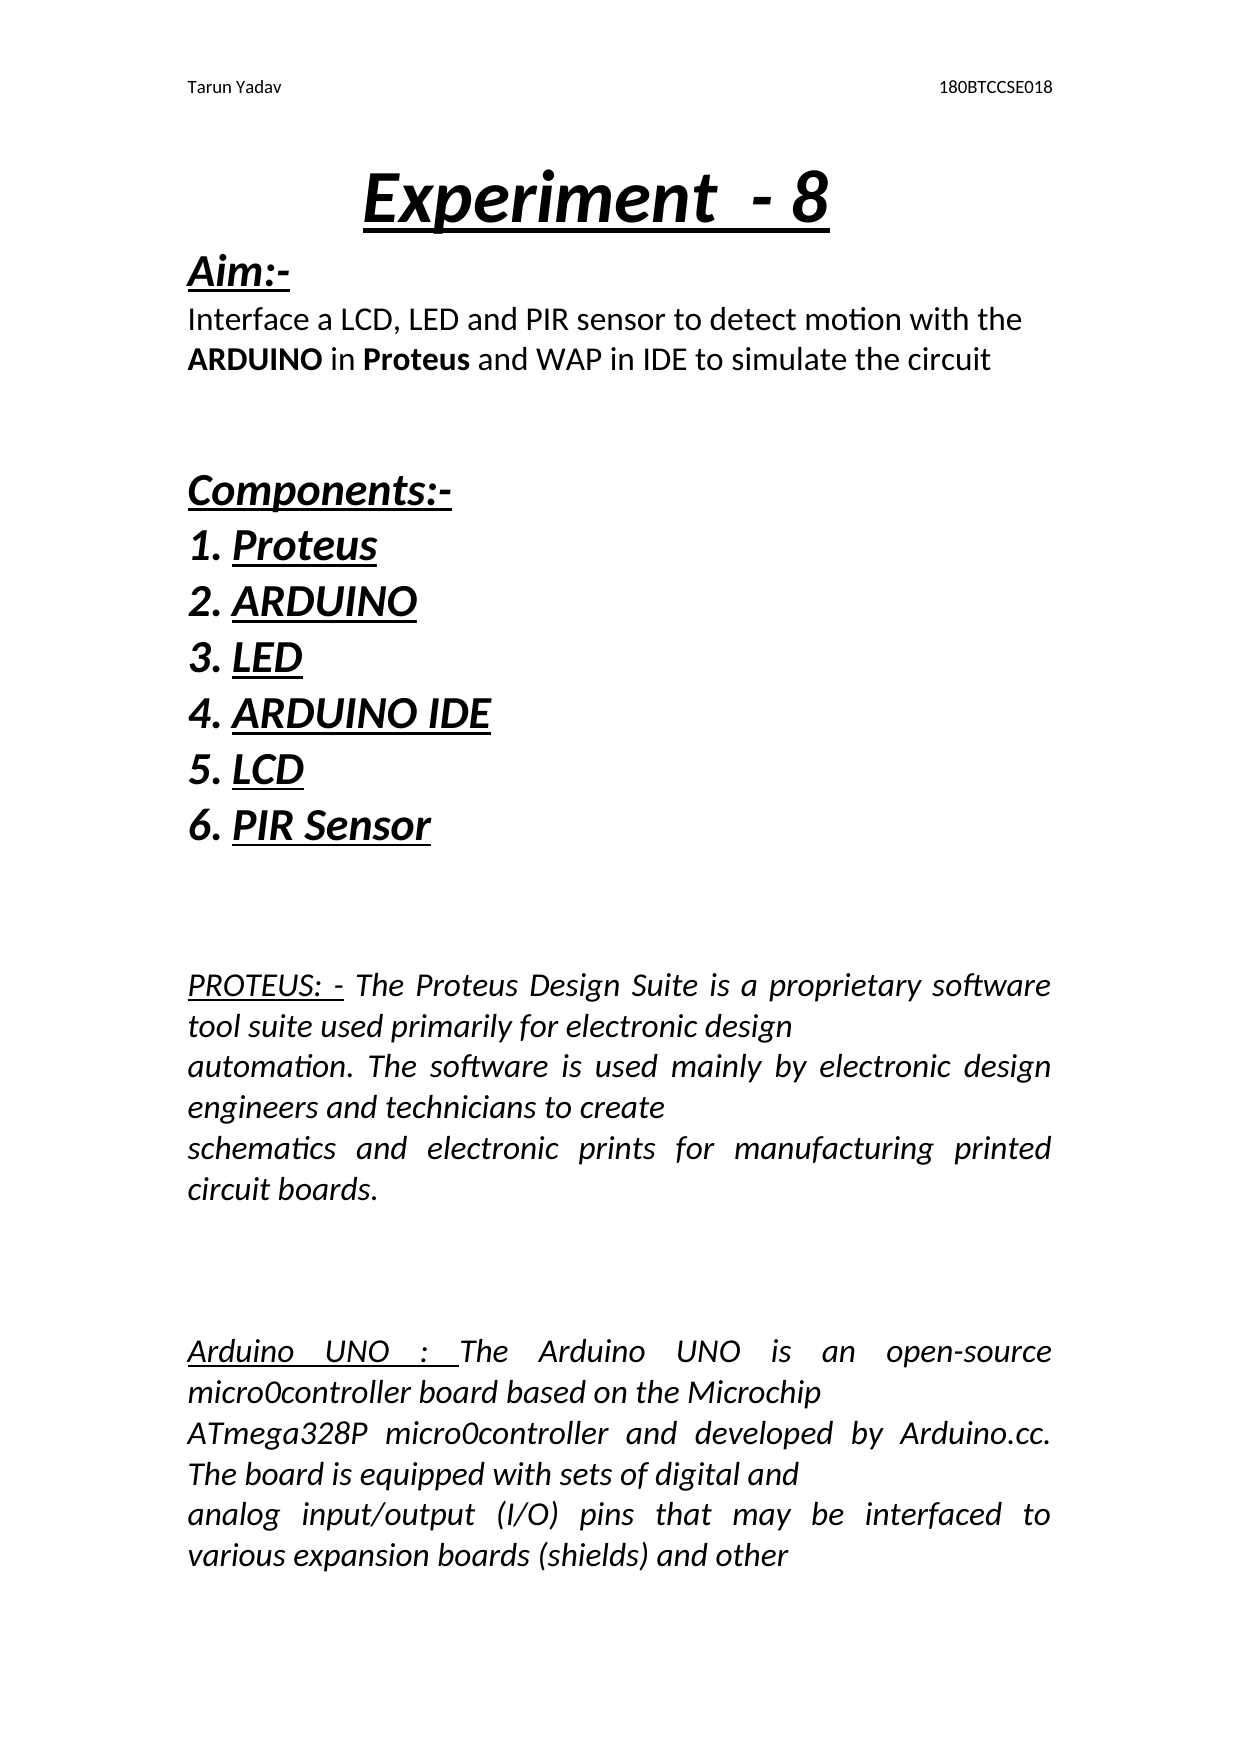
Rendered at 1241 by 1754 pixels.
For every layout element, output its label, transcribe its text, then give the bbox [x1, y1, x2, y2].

list ARDUINO [187, 572, 1053, 628]
list LCD [187, 740, 1053, 796]
list ATmega328P micro0controller and developed by Arduino.cc. The board is equipped with sets of digital and [187, 1412, 1053, 1493]
text Interface a LCD, LED and PIR sensor to detect motion with the ARDUINO in Proteus and WAP in IDE to simulate the circuit [187, 297, 1053, 379]
list LED [187, 628, 1053, 684]
list Arduino UNO : The Arduino UNO is an open-source micro0controller board based on the Microchip [187, 1330, 1053, 1412]
list automation. The software is used mainly by electronic design engineers and technicians to create [187, 1045, 1053, 1127]
list analog input/output (I/O) pins that may be interfaced to various expansion boards (shields) and other [187, 1493, 1053, 1575]
list PROTEUS: - The Proteus Design Suite is a proprietary software tool suite used primarily for electronic design [187, 964, 1053, 1045]
list PIR Sensor [187, 796, 1053, 852]
list schematics and electronic prints for manufacturing printed circuit boards. [187, 1127, 1053, 1208]
list Proteus [187, 516, 1053, 572]
text Experiment - 8 [319, 150, 1053, 242]
list ARDUINO IDE [187, 684, 1053, 740]
list Components:- [187, 460, 1053, 516]
list Aim:- [187, 242, 1053, 297]
